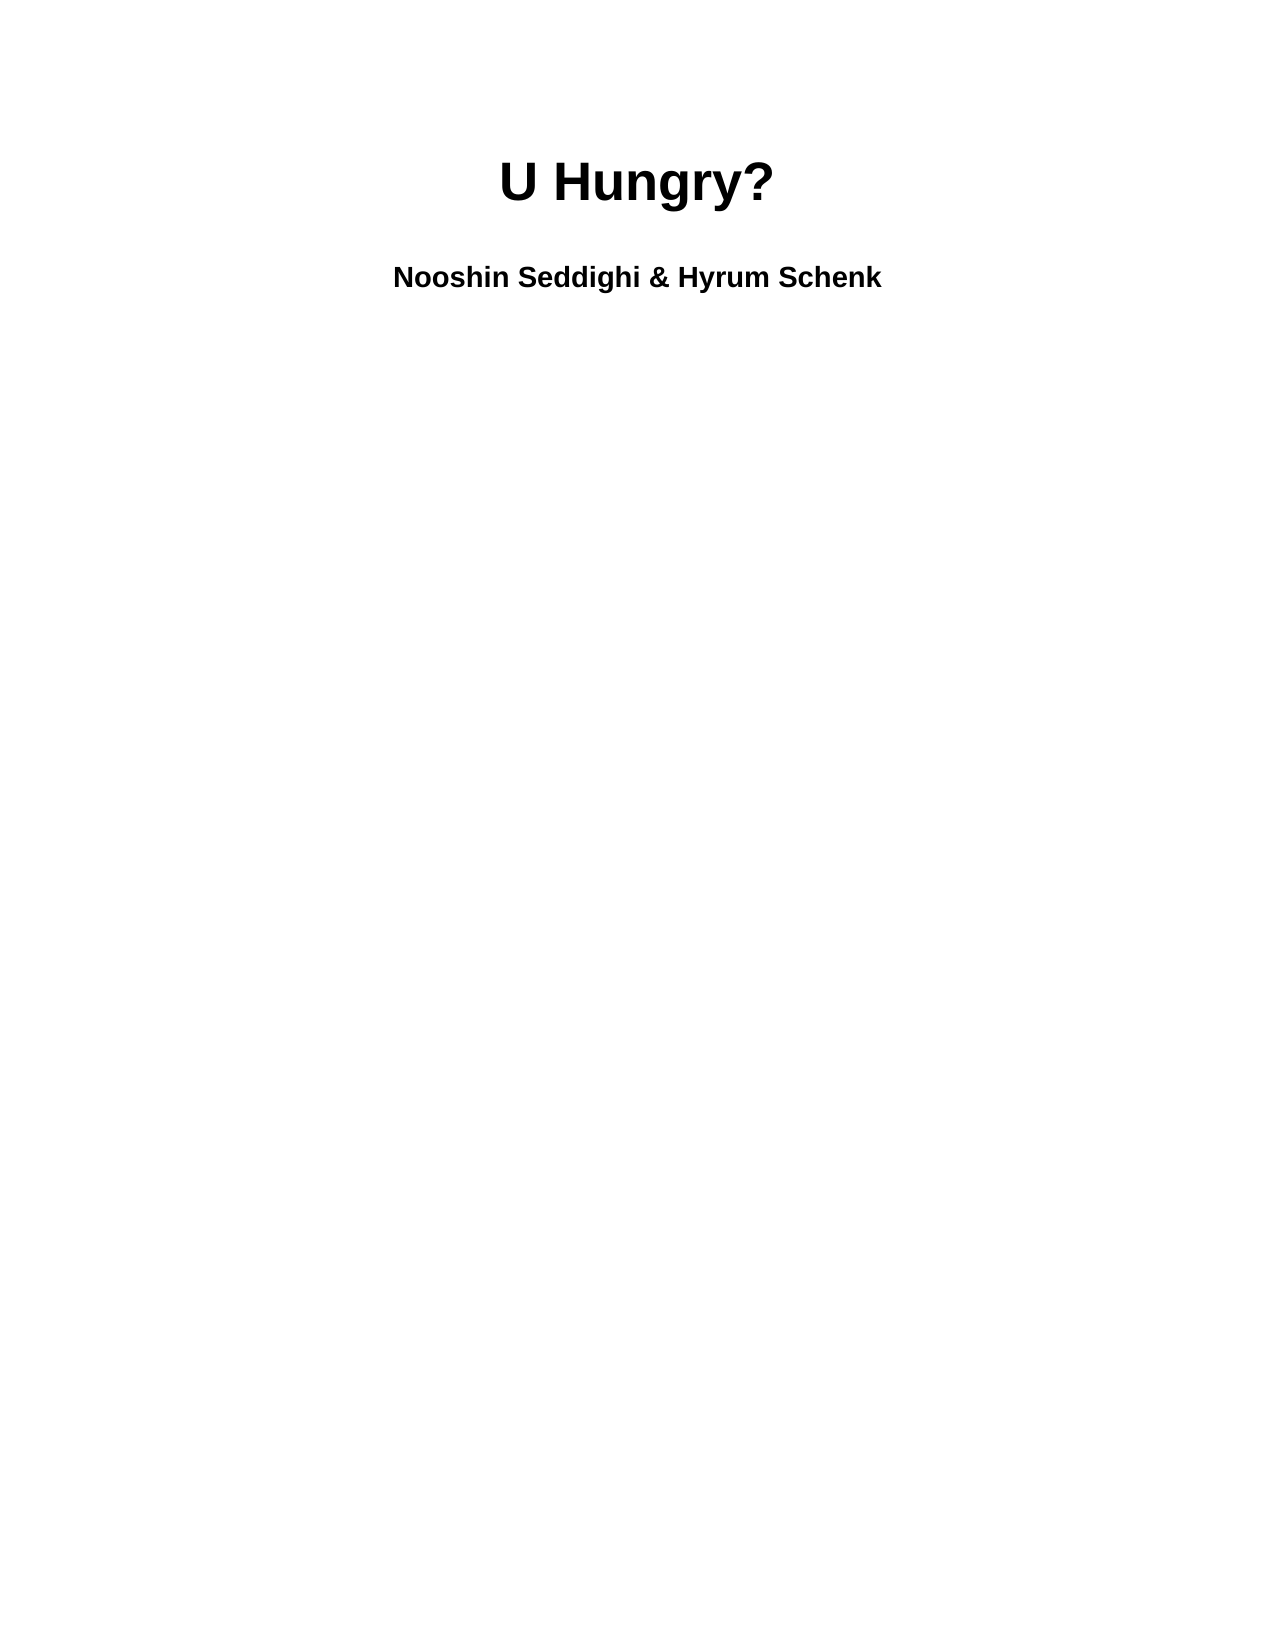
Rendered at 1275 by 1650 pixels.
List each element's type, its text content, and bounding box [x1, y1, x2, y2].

text U Hungry? [150, 150, 1125, 212]
text Nooshin Seddighi & Hyrum Schenk [150, 260, 1125, 294]
